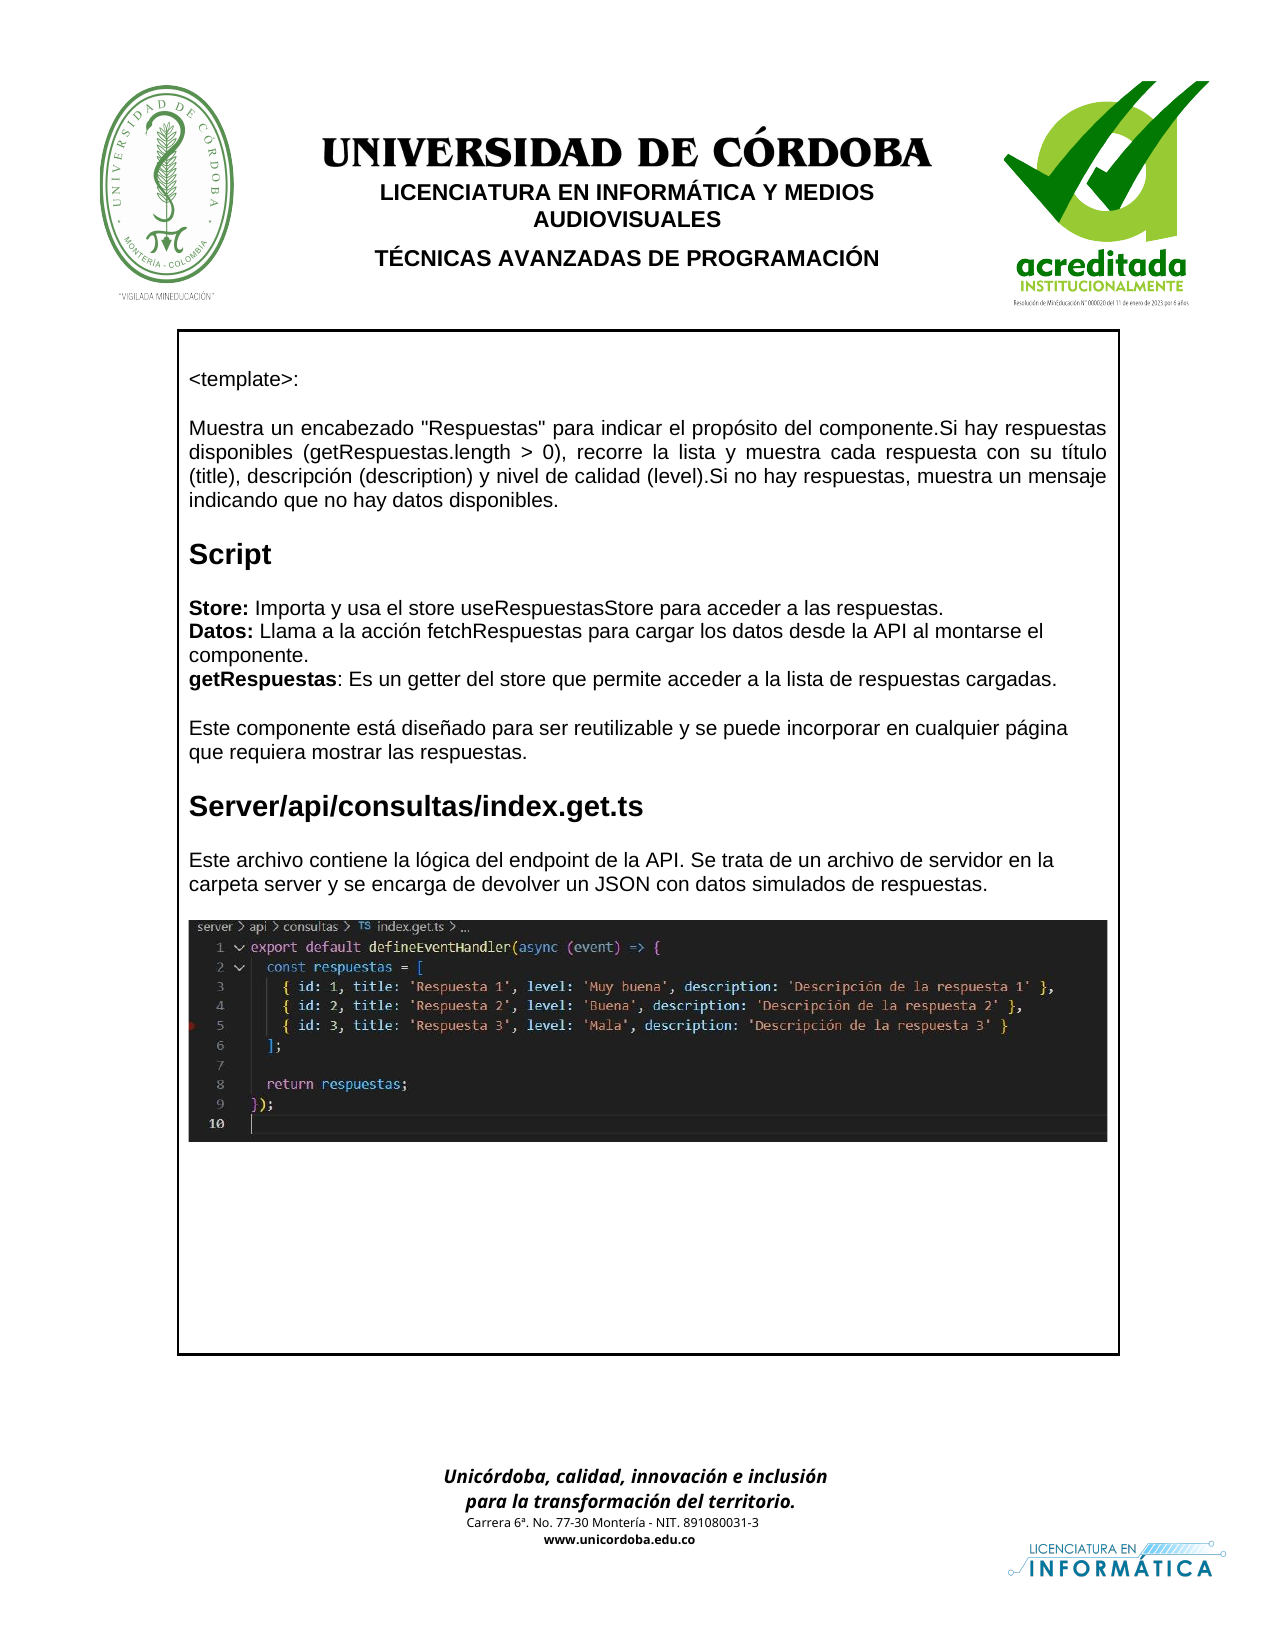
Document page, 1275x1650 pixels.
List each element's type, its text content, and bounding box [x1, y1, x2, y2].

picture [99, 85, 234, 300]
picture [188, 920, 1108, 1142]
picture [1003, 1522, 1229, 1595]
picture [322, 126, 932, 167]
picture [1003, 81, 1210, 307]
